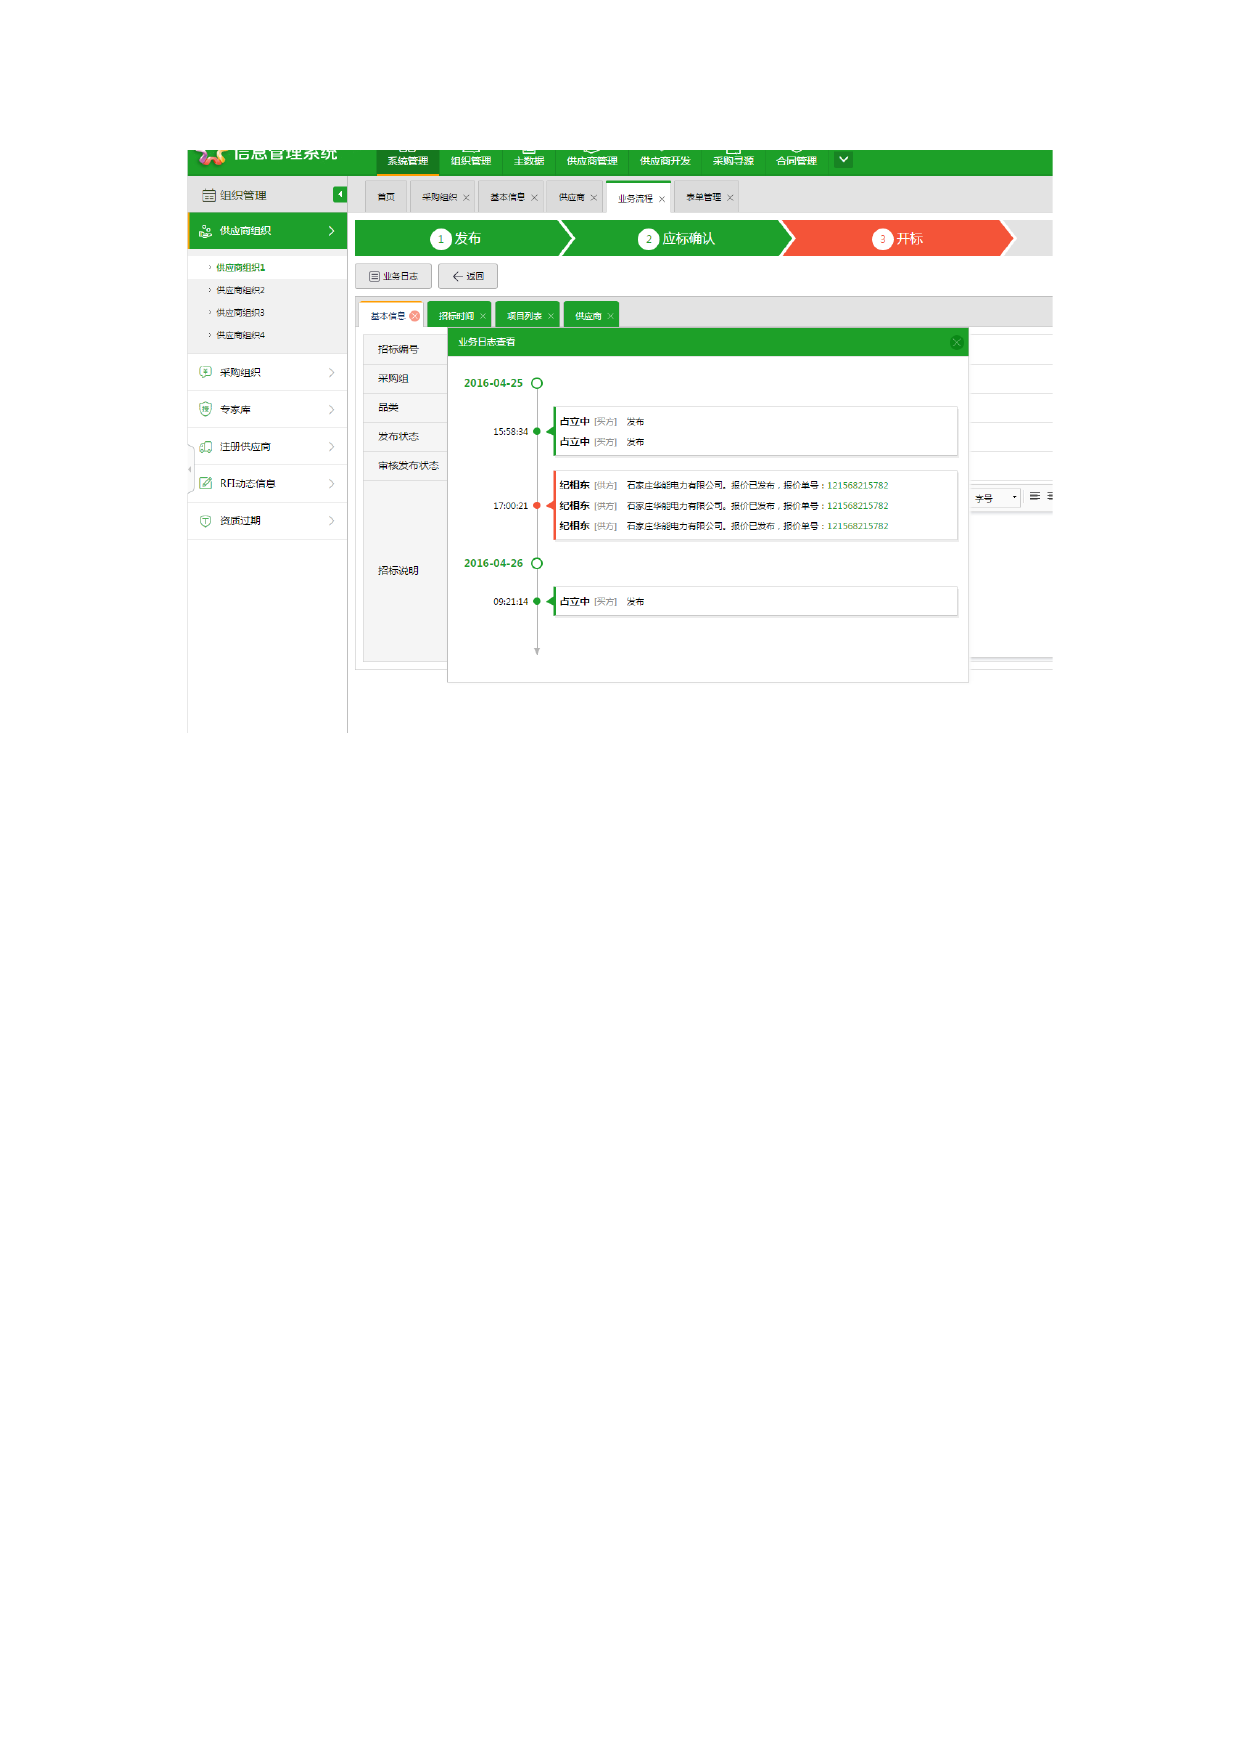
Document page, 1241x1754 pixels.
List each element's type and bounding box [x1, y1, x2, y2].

picture [187, 150, 1053, 733]
